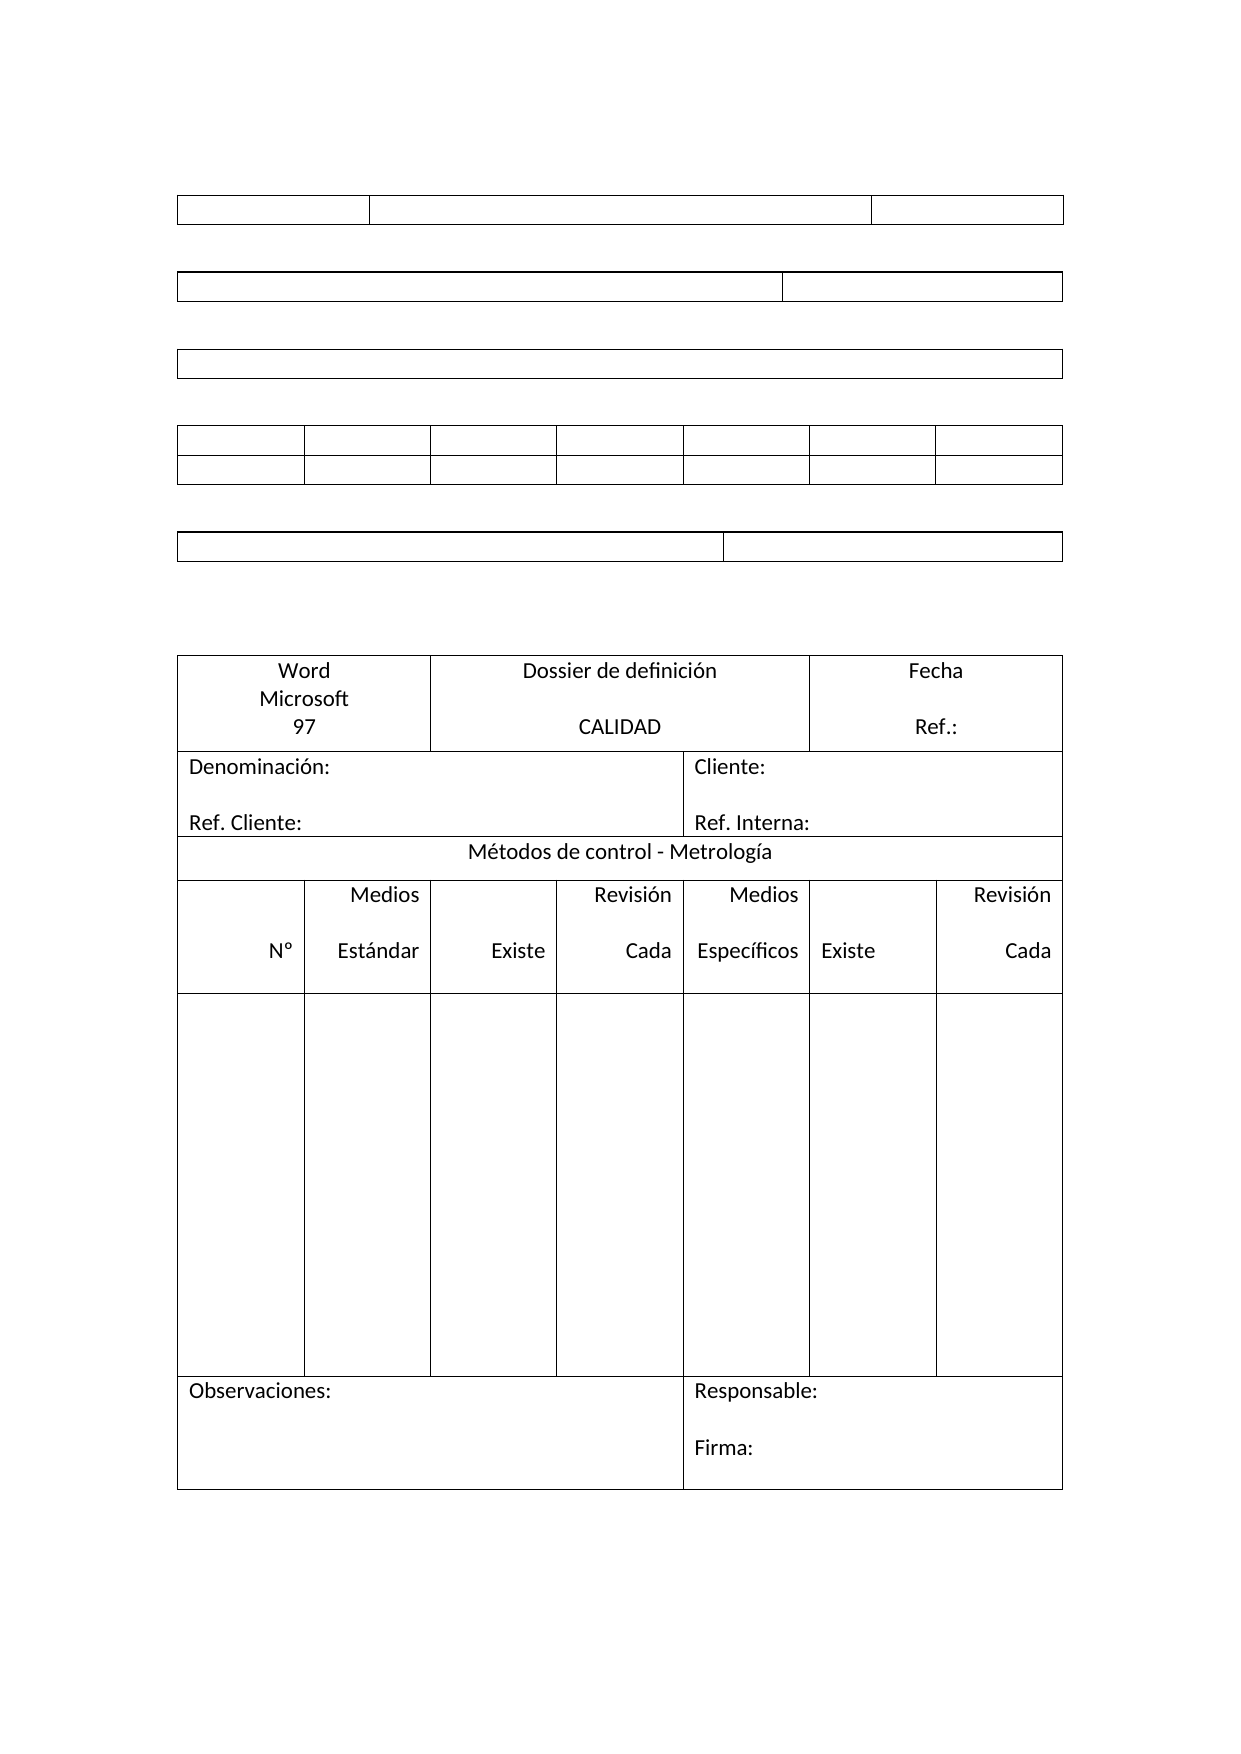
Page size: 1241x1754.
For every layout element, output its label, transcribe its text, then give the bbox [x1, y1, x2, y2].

table_header Fecha Ref.: [810, 656, 1062, 751]
table_cell Revisión Cada [557, 881, 683, 993]
table_header [178, 350, 1062, 377]
table_cell Responsable: Firma: [684, 1377, 1062, 1489]
table_cell Denominación: Ref. Cliente: [178, 752, 683, 836]
table_cell [810, 456, 935, 483]
table_header [178, 426, 304, 454]
table_cell Cliente: Ref. Interna: [684, 752, 1062, 836]
table_cell [305, 456, 430, 483]
table_cell Nº [178, 881, 304, 993]
table_header [684, 426, 809, 454]
table_cell [936, 456, 1062, 483]
table_cell Observaciones: [178, 1377, 683, 1489]
table_header [810, 426, 935, 454]
table_cell Métodos de control - Metrología [178, 837, 1062, 879]
table_header Dossier de definición CALIDAD [431, 656, 809, 751]
table_header [431, 426, 556, 454]
table_cell [684, 994, 809, 1376]
table_cell Medios Estándar [305, 881, 430, 993]
table_header [557, 426, 683, 454]
table_header [872, 196, 1063, 223]
table_cell Revisión Cada [937, 881, 1062, 993]
table_header [178, 533, 723, 561]
table_cell [557, 994, 683, 1376]
table_header [724, 533, 1062, 561]
table_header [178, 196, 369, 223]
table_cell [431, 456, 556, 483]
table_cell Medios Específicos [684, 881, 809, 993]
table_cell [178, 456, 304, 483]
table_cell Existe [431, 881, 556, 993]
table_cell [431, 994, 556, 1376]
table_cell [684, 456, 809, 483]
table_cell [557, 456, 683, 483]
table_header [936, 426, 1062, 454]
table_cell [178, 994, 304, 1376]
table_cell Existe [810, 881, 936, 993]
table_header [178, 273, 782, 301]
table_cell [305, 994, 430, 1376]
table_cell [937, 994, 1062, 1376]
table_header Word Microsoft 97 [178, 656, 430, 751]
table_header [370, 196, 871, 223]
table_cell [810, 994, 936, 1376]
table_header [783, 273, 1062, 301]
table_header [305, 426, 430, 454]
